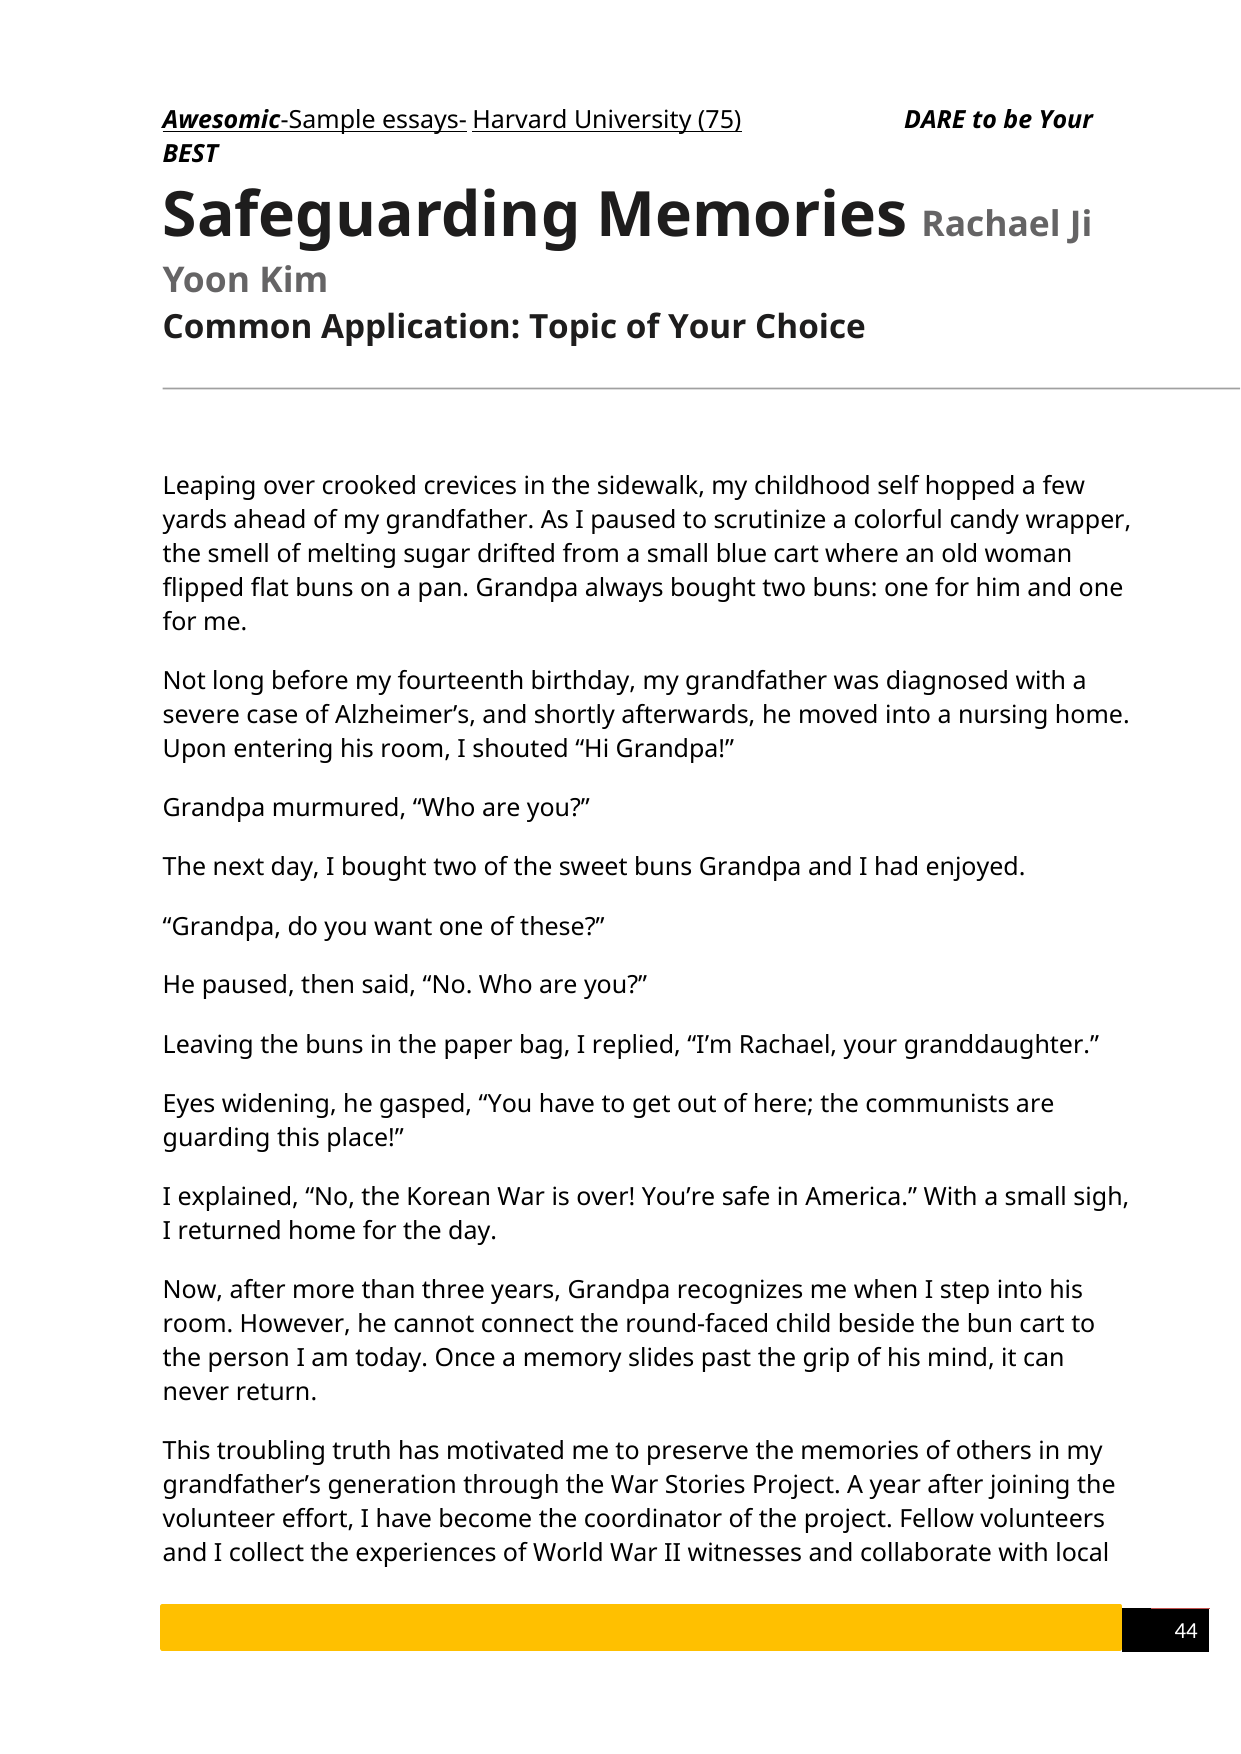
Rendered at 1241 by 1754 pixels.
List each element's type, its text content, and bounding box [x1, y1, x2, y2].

text I explained, “No, the Korean War is over! You’re safe in America.” With a small sigh, I returned home for the day. [162, 1178, 1137, 1247]
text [162, 1433, 1137, 1569]
text The next day, I bought two of the sweet buns Grandpa and I had enjoyed. [162, 849, 1137, 883]
text Common Application: Topic of Your Choice [162, 303, 1137, 349]
text Grandpa murmured, “Who are you?” [162, 790, 1137, 824]
text Eyes widening, he gasped, “You have to get out of here; the communists are guarding this place!” [162, 1085, 1137, 1153]
text Not long before my fourteenth birthday, my grandfather was diagnosed with a severe case of Alzheimer’s, and shortly afterwards, he moved into a nursing home. Upon entering his room, I shouted “Hi Grandpa!” [162, 663, 1137, 765]
text Leaping over crooked crevices in the sidewalk, my childhood self hopped a few yards ahead of my grandfather. As I paused to scrutinize a colorful candy wrapper, the smell of melting sugar drifted from a small blue cart where an old woman flipped flat buns on a pan. Grandpa always bought two buns: one for him and one for me. [162, 467, 1137, 638]
text “Grandpa, do you want one of these?” [162, 908, 1137, 942]
text Leaving the buns in the paper bag, I replied, “I’m Rachael, your granddaughter.” [162, 1026, 1137, 1060]
text Now, after more than three years, Grandpa recognizes me when I step into his room. However, he cannot connect the round-faced child beside the bun cart to the person I am today. Once a memory slides past the grip of his mind, it can never return. [162, 1272, 1137, 1408]
text Safeguarding Memories Rachael Ji Yoon Kim [162, 170, 1137, 303]
text He paused, then said, “No. Who are you?” [162, 967, 1137, 1001]
